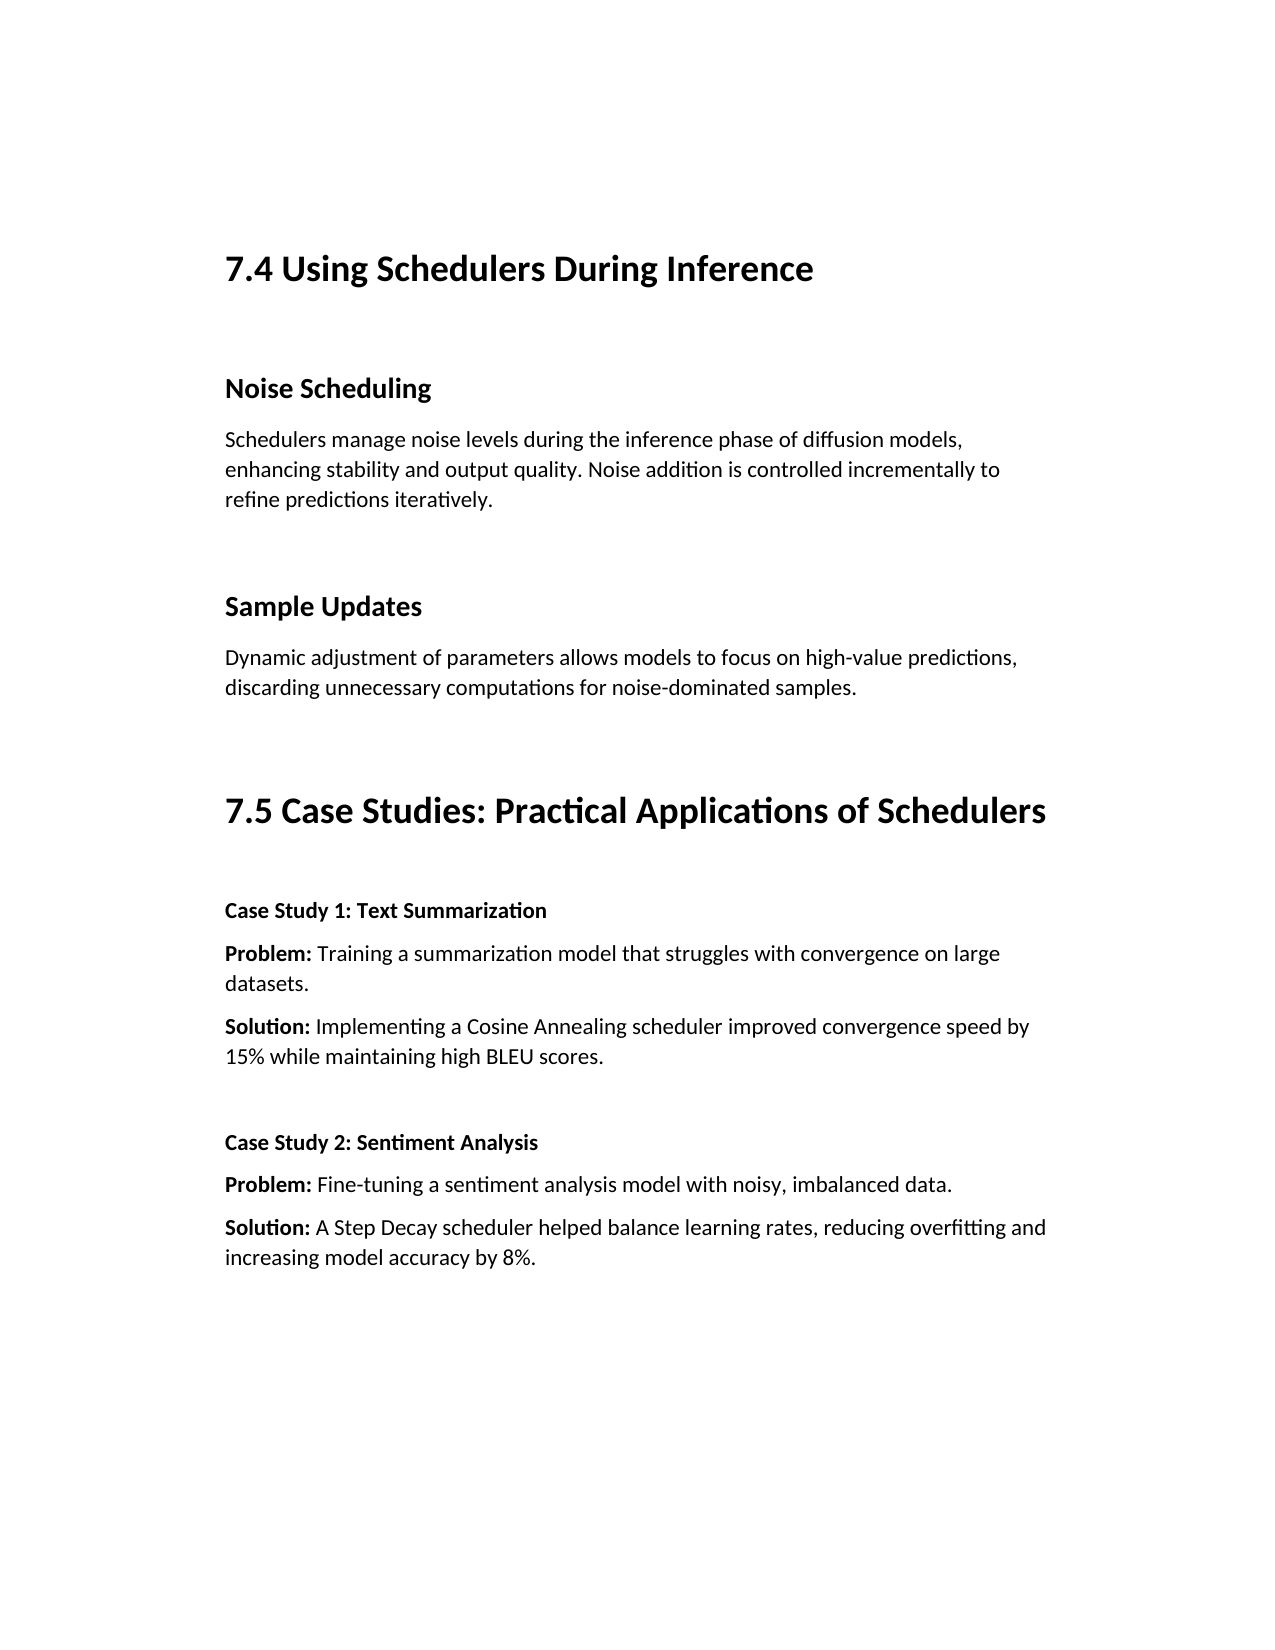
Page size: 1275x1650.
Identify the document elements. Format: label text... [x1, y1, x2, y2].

text Solution: A Step Decay scheduler helped balance learning rates, reducing overfitting and increasing model accuracy by 8%. [225, 1213, 1050, 1271]
text 7.4 Using Schedulers During Inference [225, 244, 1050, 290]
text 7.5 Case Studies: Practical Applications of Schedulers [225, 787, 1050, 833]
text Problem: Fine-tuning a sentiment analysis model with noisy, imbalanced data. [225, 1170, 1050, 1198]
text Case Study 1: Text Summarization [225, 896, 1050, 924]
subtitle Sample Updates [225, 588, 1050, 623]
text Case Study 2: Sentiment Analysis [225, 1128, 1050, 1156]
subtitle Noise Scheduling [225, 370, 1050, 406]
text Dynamic adjustment of parameters allows models to focus on high-value predictions, discarding unnecessary computations for noise-dominated samples. [225, 643, 1050, 701]
text Schedulers manage noise levels during the inference phase of diffusion models, enhancing stability and output quality. Noise addition is controlled incrementally to refine predictions iteratively. [225, 425, 1050, 513]
text Problem: Training a summarization model that struggles with convergence on large datasets. [225, 939, 1050, 997]
text Solution: Implementing a Cosine Annealing scheduler improved convergence speed by 15% while maintaining high BLEU scores. [225, 1012, 1050, 1070]
